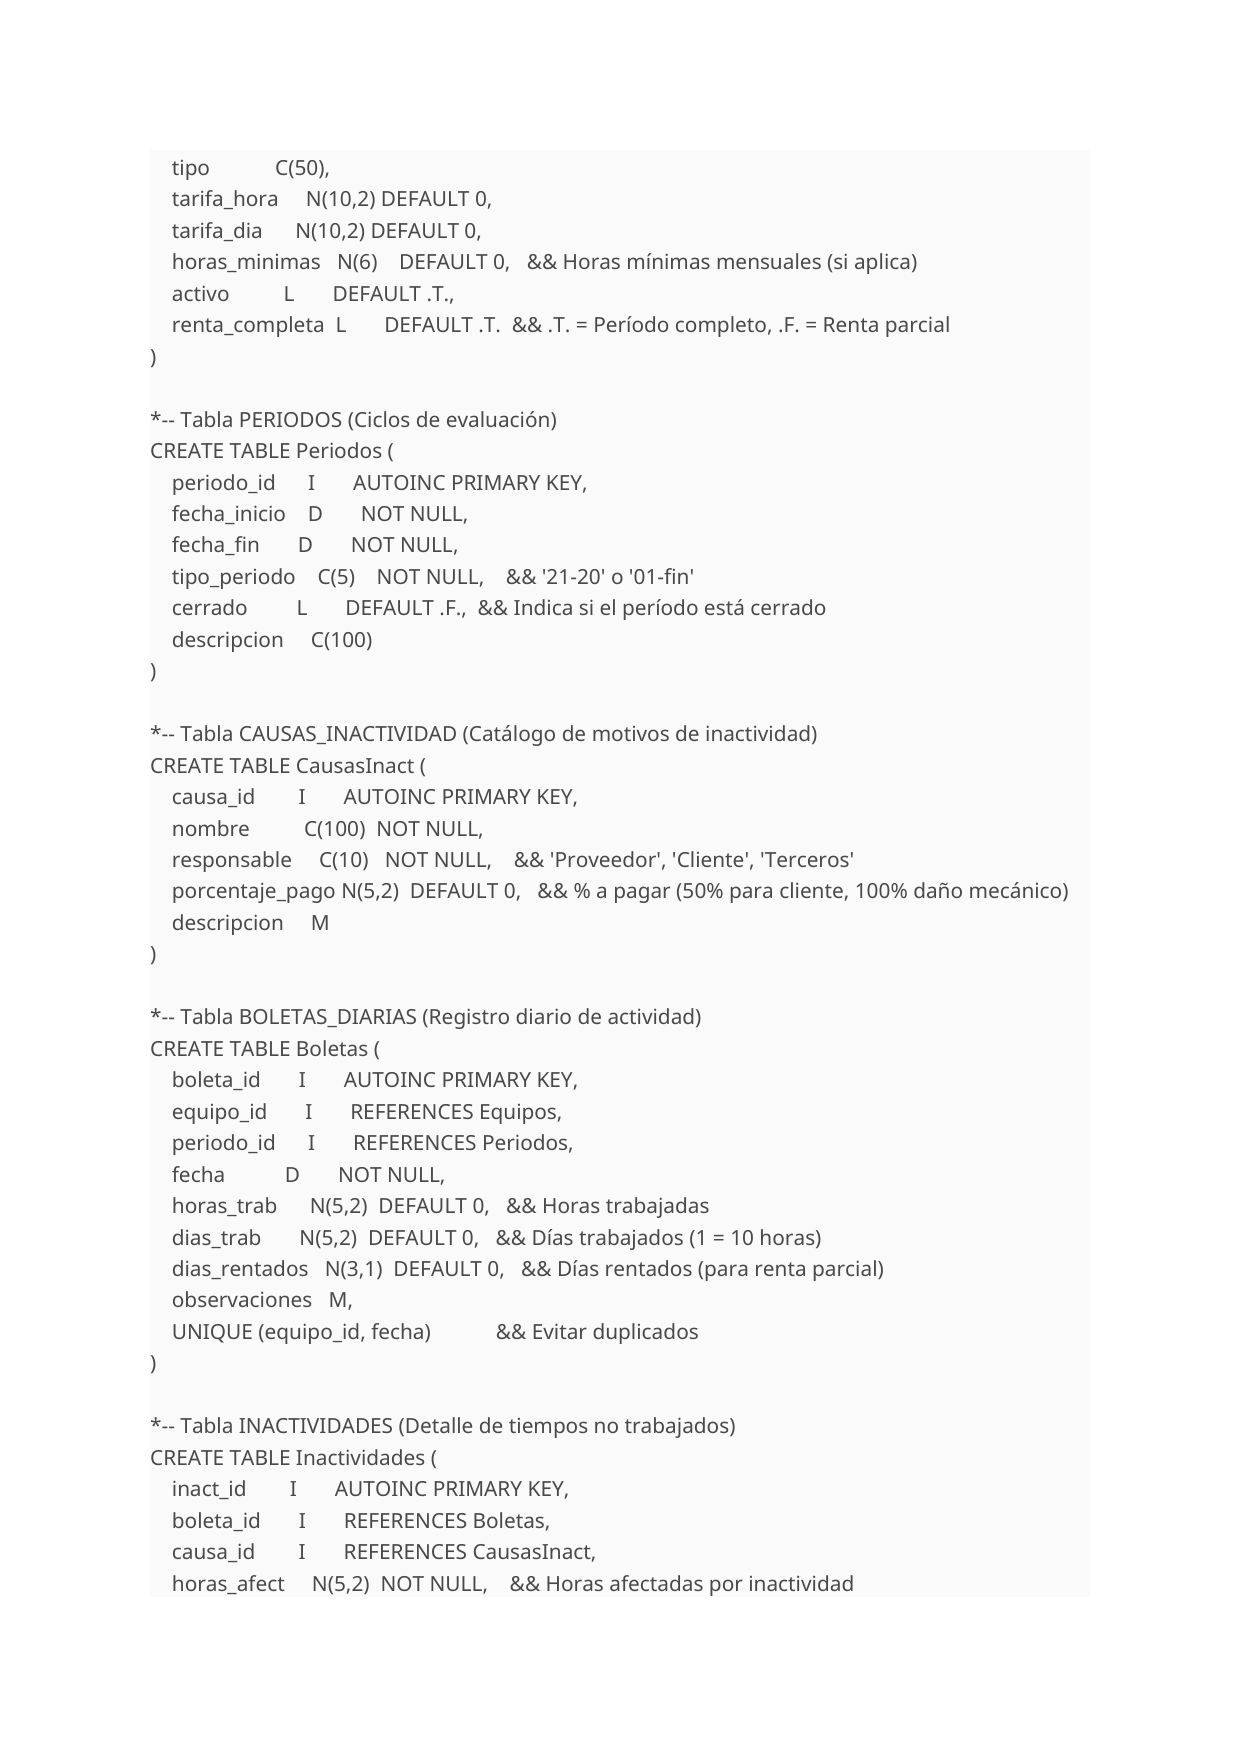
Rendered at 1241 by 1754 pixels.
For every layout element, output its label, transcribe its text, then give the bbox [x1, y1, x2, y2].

text causa_id I AUTOINC PRIMARY KEY, [150, 779, 1090, 811]
text fecha_fin D NOT NULL, [150, 527, 1090, 559]
text boleta_id I AUTOINC PRIMARY KEY, [150, 1062, 1090, 1094]
text *-- Tabla INACTIVIDADES (Detalle de tiempos no trabajados) [150, 1408, 1090, 1440]
text fecha D NOT NULL, [150, 1157, 1090, 1188]
text fecha_inicio D NOT NULL, [150, 496, 1090, 527]
text UNIQUE (equipo_id, fecha) && Evitar duplicados [150, 1314, 1090, 1345]
text dias_trab N(5,2) DEFAULT 0, && Días trabajados (1 = 10 horas) [150, 1219, 1090, 1251]
text CREATE TABLE Periodos ( [150, 433, 1090, 464]
text inact_id I AUTOINC PRIMARY KEY, [150, 1471, 1090, 1503]
text dias_rentados N(3,1) DEFAULT 0, && Días rentados (para renta parcial) [150, 1251, 1090, 1282]
text tipo C(50), [150, 150, 1090, 181]
text descripcion M [150, 905, 1090, 936]
text tarifa_hora N(10,2) DEFAULT 0, [150, 181, 1090, 213]
text responsable C(10) NOT NULL, && 'Proveedor', 'Cliente', 'Terceros' [150, 842, 1090, 873]
text porcentaje_pago N(5,2) DEFAULT 0, && % a pagar (50% para cliente, 100% daño mecánico) [150, 873, 1090, 905]
text CREATE TABLE CausasInact ( [150, 748, 1090, 779]
text cerrado L DEFAULT .F., && Indica si el período está cerrado [150, 590, 1090, 622]
text tipo_periodo C(5) NOT NULL, && '21-20' o '01-fin' [150, 559, 1090, 590]
text ) [150, 653, 1090, 685]
text *-- Tabla CAUSAS_INACTIVIDAD (Catálogo de motivos de inactividad) [150, 716, 1090, 748]
text ) [150, 339, 1090, 370]
text tarifa_dia N(10,2) DEFAULT 0, [150, 213, 1090, 244]
text observaciones M, [150, 1282, 1090, 1314]
text *-- Tabla PERIODOS (Ciclos de evaluación) [150, 402, 1090, 433]
text periodo_id I AUTOINC PRIMARY KEY, [150, 464, 1090, 496]
text activo L DEFAULT .T., [150, 276, 1090, 307]
text CREATE TABLE Inactividades ( [150, 1440, 1090, 1471]
text causa_id I REFERENCES CausasInact, [150, 1534, 1090, 1566]
text periodo_id I REFERENCES Periodos, [150, 1125, 1090, 1157]
text *-- Tabla BOLETAS_DIARIAS (Registro diario de actividad) [150, 999, 1090, 1031]
text horas_minimas N(6) DEFAULT 0, && Horas mínimas mensuales (si aplica) [150, 244, 1090, 276]
text horas_afect N(5,2) NOT NULL, && Horas afectadas por inactividad [150, 1566, 1090, 1597]
text ) [150, 1345, 1090, 1377]
text horas_trab N(5,2) DEFAULT 0, && Horas trabajadas [150, 1188, 1090, 1219]
text nombre C(100) NOT NULL, [150, 811, 1090, 842]
text CREATE TABLE Boletas ( [150, 1031, 1090, 1062]
text boleta_id I REFERENCES Boletas, [150, 1503, 1090, 1534]
text ) [150, 936, 1090, 968]
text descripcion C(100) [150, 622, 1090, 653]
text equipo_id I REFERENCES Equipos, [150, 1094, 1090, 1125]
text renta_completa L DEFAULT .T. && .T. = Período completo, .F. = Renta parcial [150, 307, 1090, 339]
